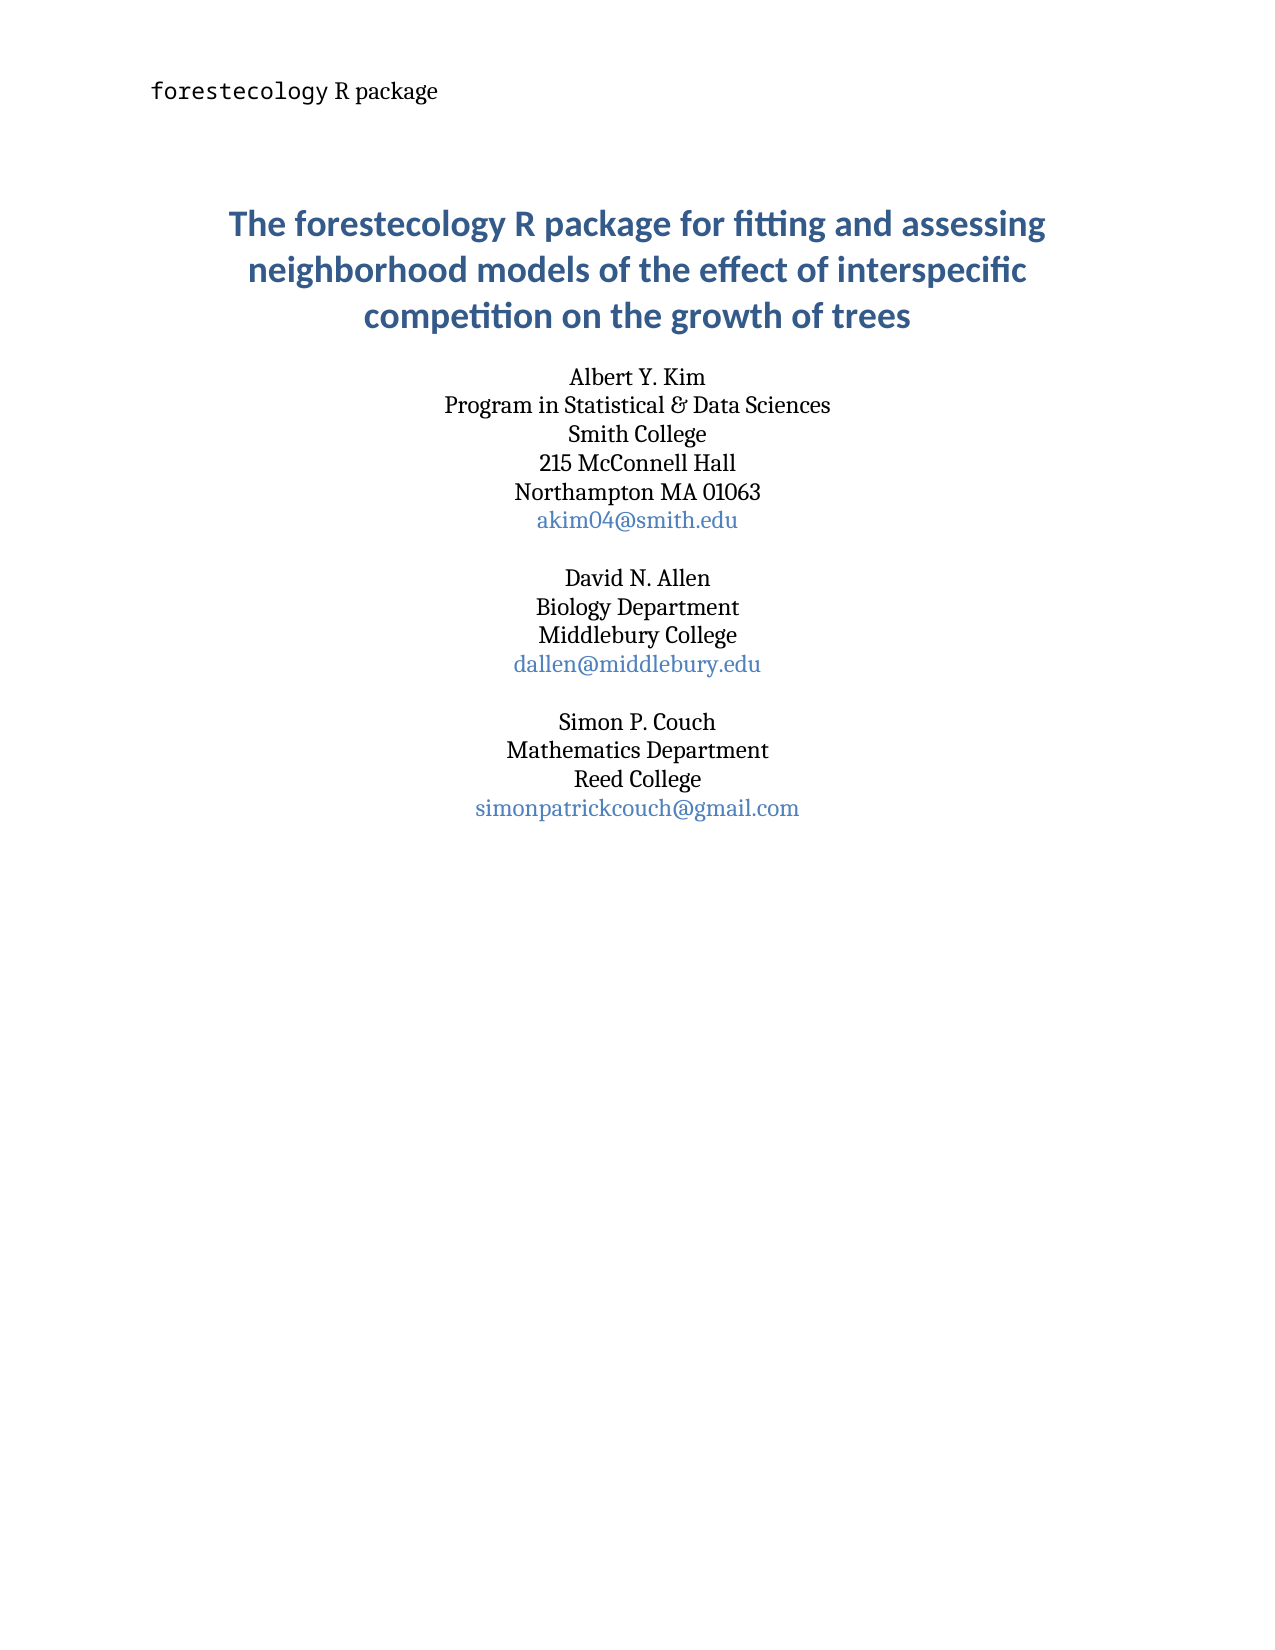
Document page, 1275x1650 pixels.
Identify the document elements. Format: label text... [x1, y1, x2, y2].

text David N. Allen [150, 564, 1125, 592]
text Mathematics Department [150, 736, 1125, 765]
text 215 McConnell Hall [150, 449, 1125, 477]
text akim04@smith.edu [150, 506, 1125, 535]
text simonpatrickcouch@gmail.com [150, 794, 1125, 822]
text Northampton MA 01063 [150, 477, 1125, 506]
text Middlebury College [150, 621, 1125, 650]
text Albert Y. Kim [150, 362, 1125, 391]
text Simon P. Couch [150, 707, 1125, 736]
text dallen@middlebury.edu [150, 650, 1125, 679]
text Biology Department [150, 592, 1125, 621]
title The forestecology R package for fitting and assessing neighborhood models of the effect of interspecific competition on the growth of trees [150, 200, 1125, 337]
text Reed College [150, 765, 1125, 794]
text Program in Statistical & Data Sciences [150, 391, 1125, 420]
text Smith College [150, 420, 1125, 449]
